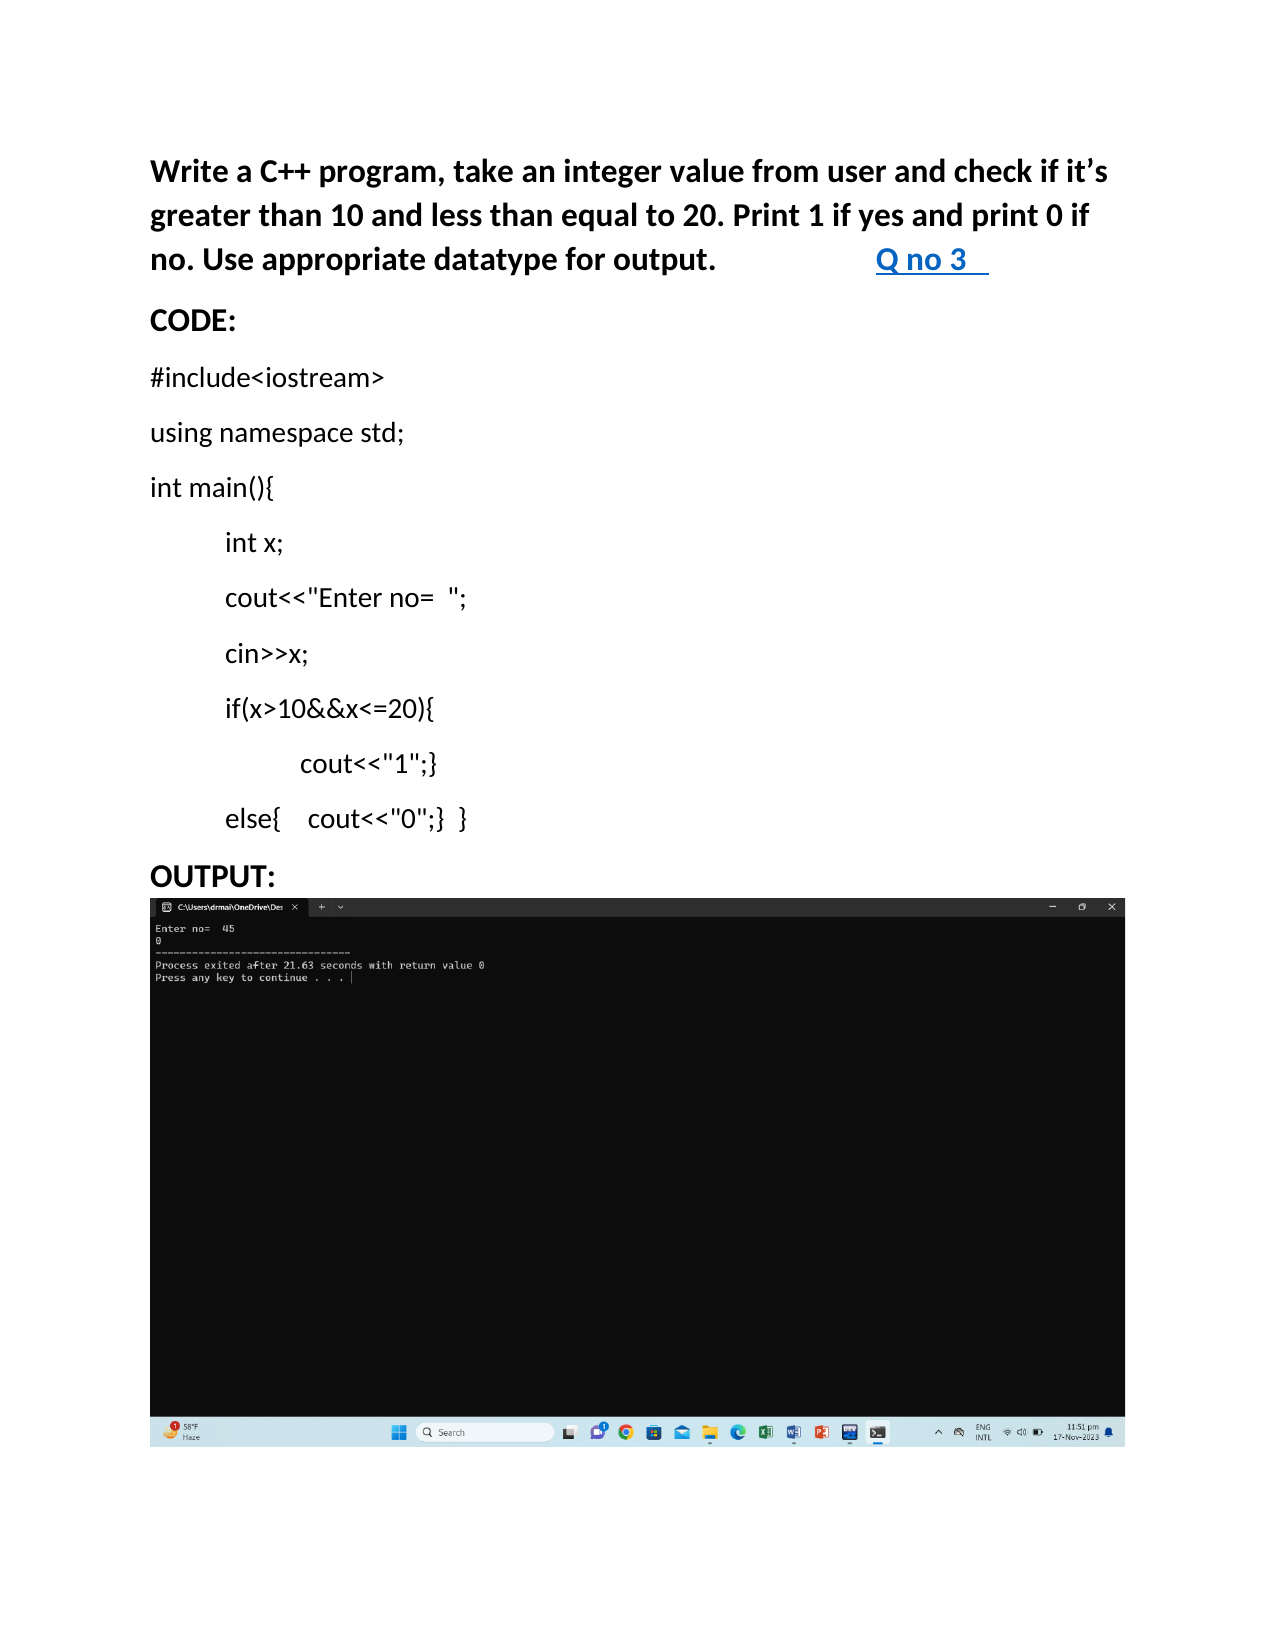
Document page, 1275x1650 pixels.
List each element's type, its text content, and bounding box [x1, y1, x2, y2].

text cin>>x; [150, 635, 1125, 670]
text OUTPUT: [150, 855, 1125, 898]
picture [150, 898, 1125, 1447]
text CODE: [150, 298, 1125, 339]
text if(x>10&&x<=20){ [150, 690, 1125, 725]
text int x; [150, 524, 1125, 560]
text Write a C++ program, take an integer value from user and check if it’s greater than 10 and less than equal to 20. Print 1 if yes and print 0 if no. Use appropriate datatype for output. Q no 3 [150, 150, 1125, 279]
text int main(){ [150, 469, 1125, 505]
text using namespace std; [150, 414, 1125, 450]
text #include<iostream> [150, 359, 1125, 395]
text else{ cout<<"0";} } [150, 800, 1125, 836]
text cout<<"Enter no= "; [150, 579, 1125, 615]
text cout<<"1";} [150, 745, 1125, 781]
